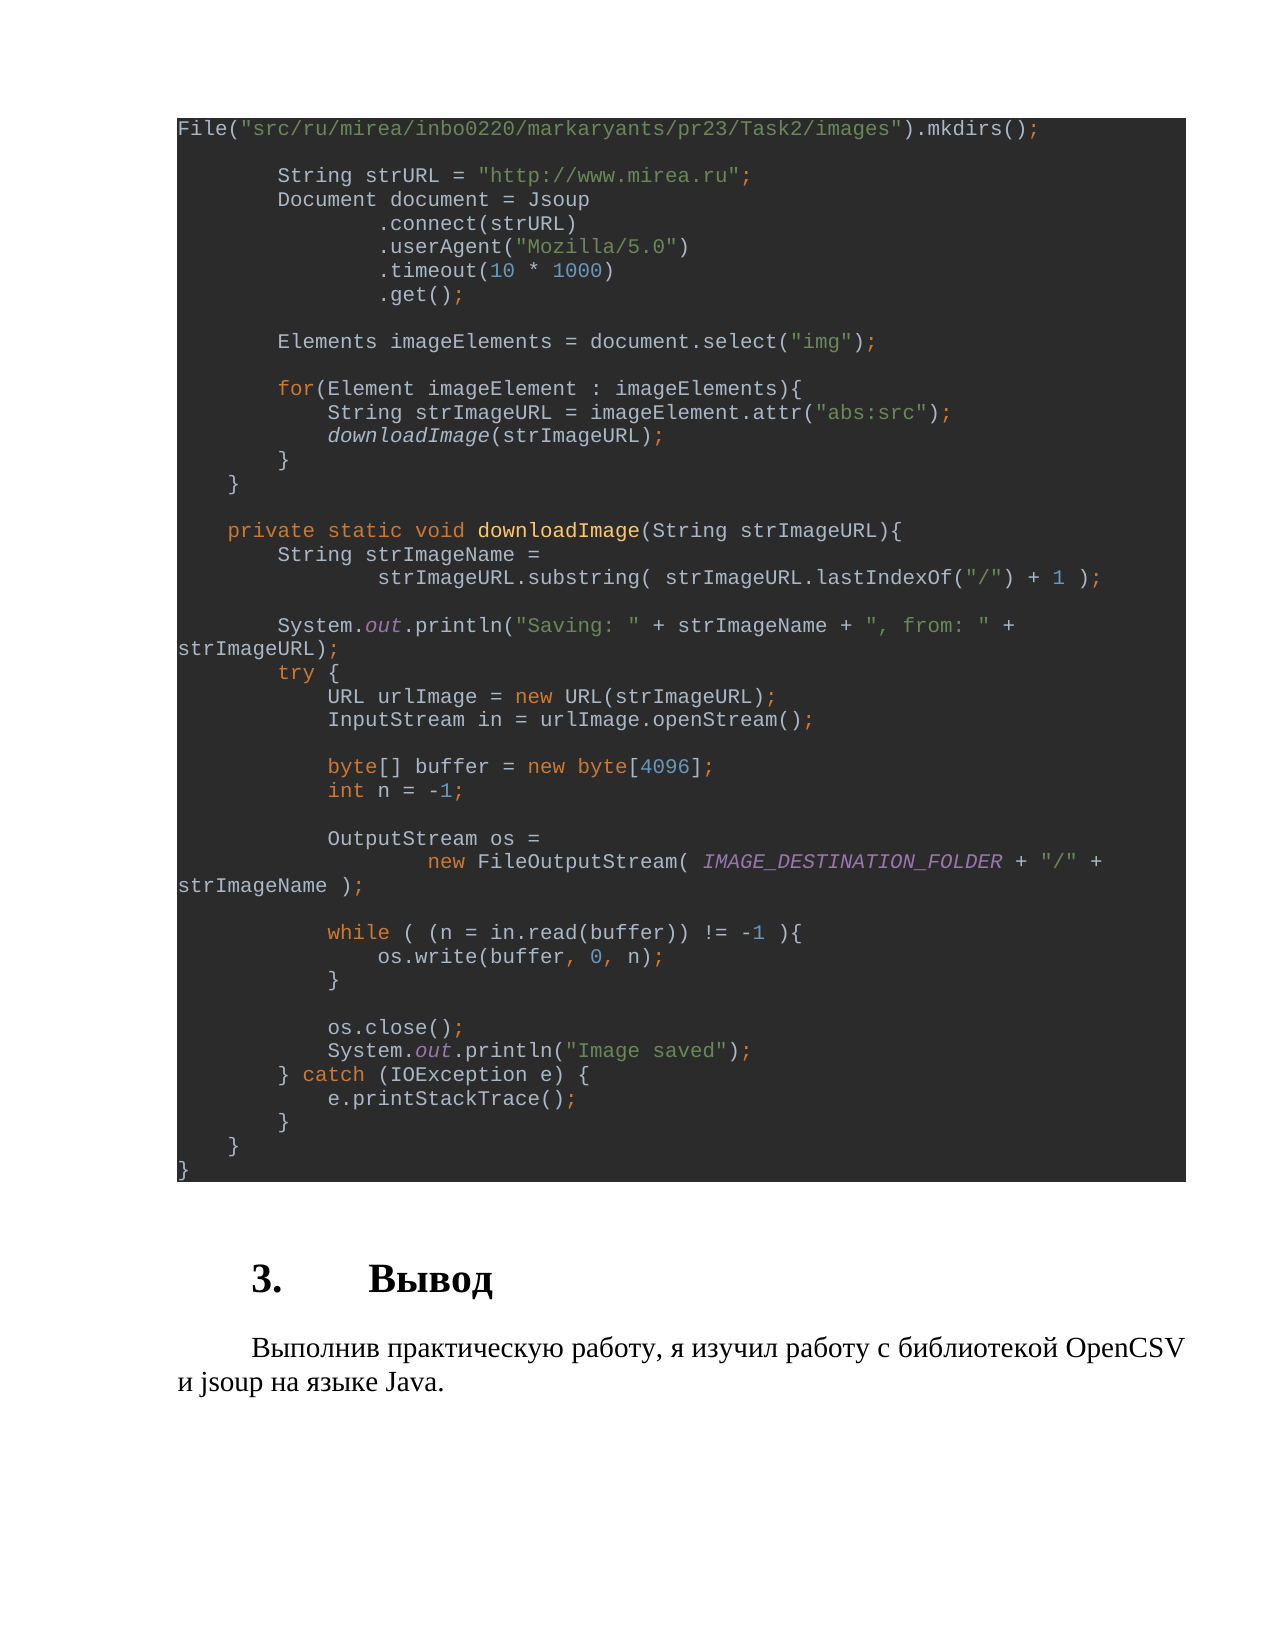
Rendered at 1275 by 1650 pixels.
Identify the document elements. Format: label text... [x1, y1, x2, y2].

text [177, 118, 1186, 1182]
text Выполнив практическую работу, я изучил работу с библиотекой OpenCSV и jsoup на языке Java. [177, 1331, 1186, 1398]
subtitle Вывод [177, 1253, 1186, 1301]
